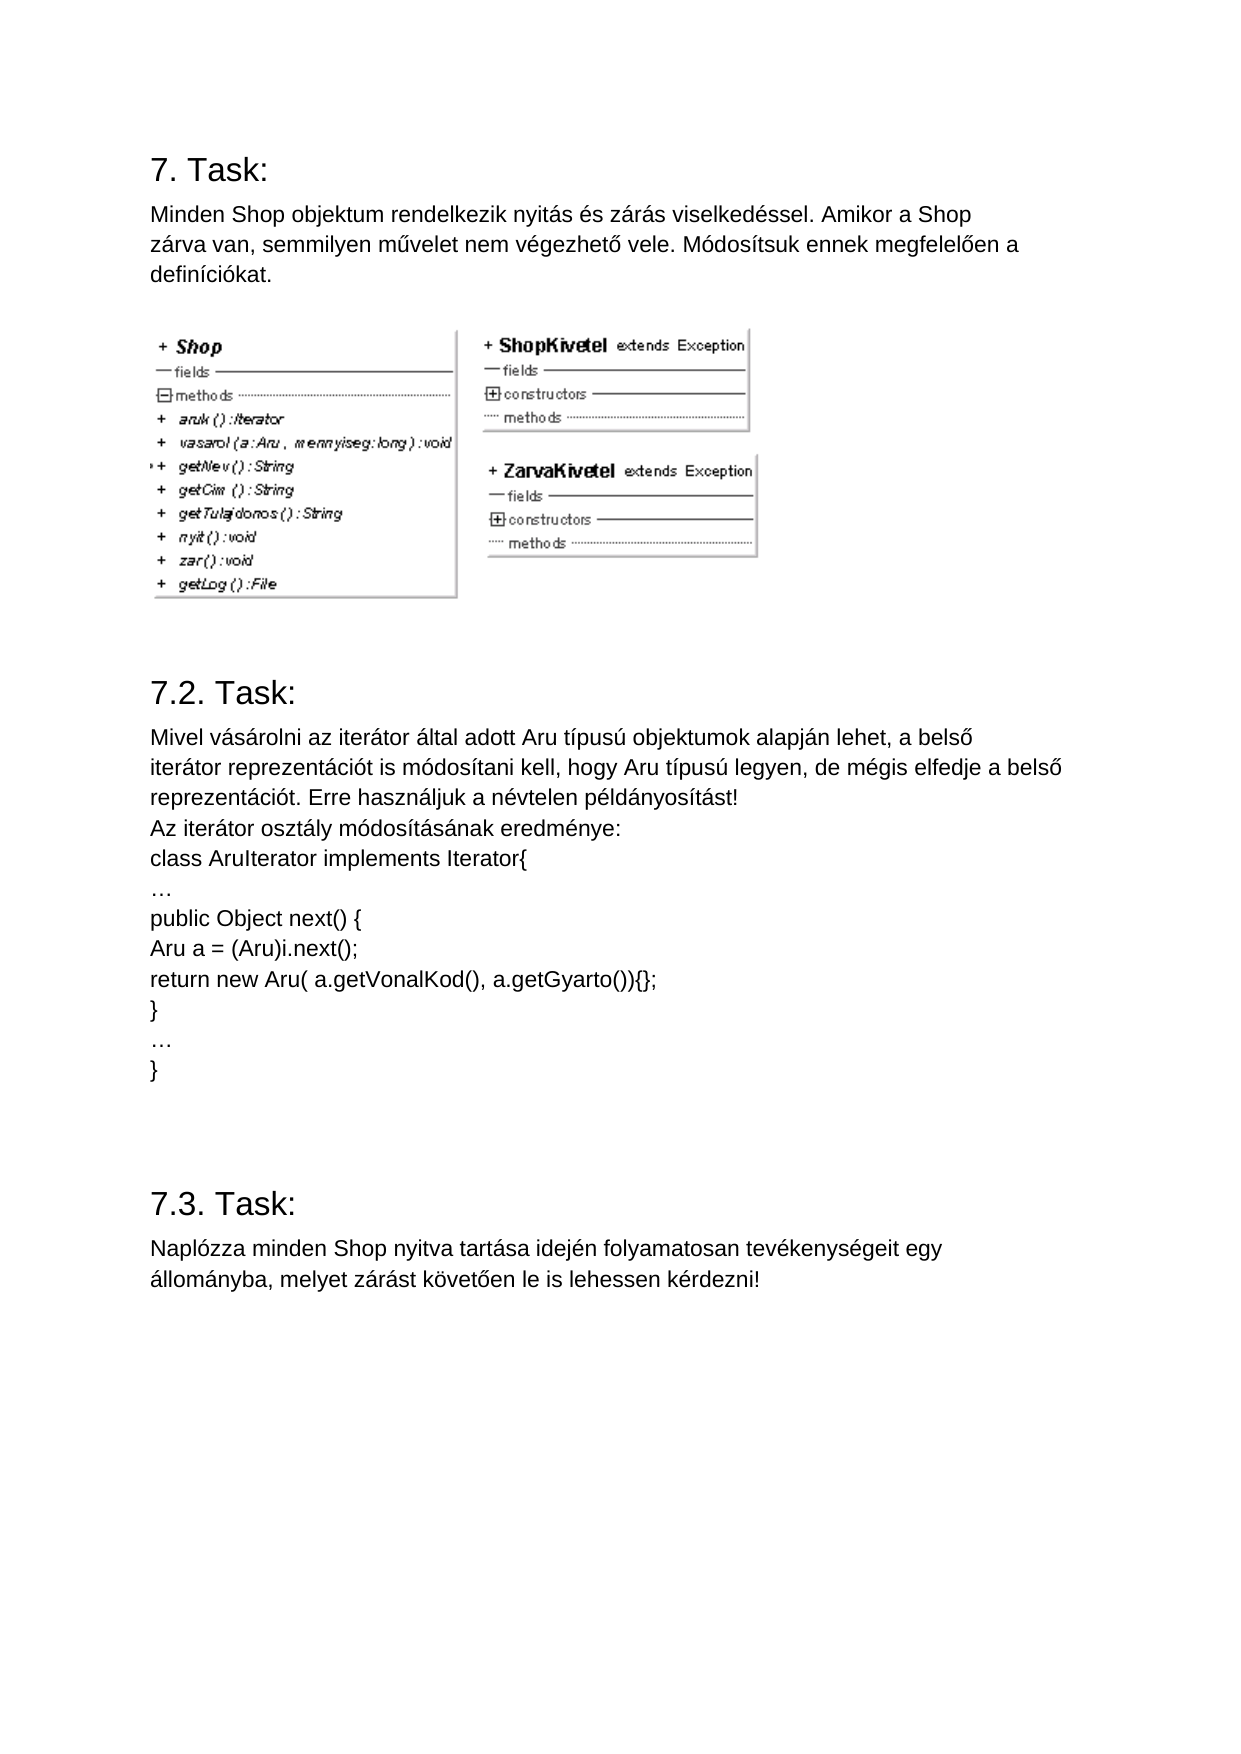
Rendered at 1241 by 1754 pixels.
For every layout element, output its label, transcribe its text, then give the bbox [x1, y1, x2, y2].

text Minden Shop objektum rendelkezik nyitás és zárás viselkedéssel. Amikor a Shop [150, 201, 1090, 227]
text iterátor reprezentációt is módosítani kell, hogy Aru típusú legyen, de mégis elfedje a belső [150, 754, 1090, 781]
text return new Aru( a.getVonalKod(), a.getGyarto()){}; [150, 966, 1090, 992]
subtitle 7.3. Task: [150, 1184, 1090, 1223]
picture [150, 321, 763, 602]
text Mivel vásárolni az iterátor által adott Aru típusú objektumok alapján lehet, a belső [150, 724, 1090, 750]
text } [150, 1056, 1090, 1083]
text Naplózza minden Shop nyitva tartása idején folyamatosan tevékenységeit egy [150, 1235, 1090, 1262]
subtitle 7.2. Task: [150, 673, 1090, 711]
text … [150, 1026, 1090, 1052]
text zárva van, semmilyen művelet nem végezhető vele. Módosítsuk ennek megfelelően a [150, 231, 1090, 257]
text Az iterátor osztály módosításának eredménye: [150, 814, 1090, 841]
text definíciókat. [150, 261, 1090, 288]
text public Object next() { [150, 905, 1090, 932]
text reprezentációt. Erre használjuk a névtelen példányosítást! [150, 784, 1090, 811]
text … [150, 875, 1090, 901]
subtitle 7. Task: [150, 150, 1090, 188]
text } [150, 996, 1090, 1022]
text állományba, melyet zárást követően le is lehessen kérdezni! [150, 1266, 1090, 1292]
text class AruIterator implements Iterator{ [150, 845, 1090, 871]
text Aru a = (Aru)i.next(); [150, 935, 1090, 962]
